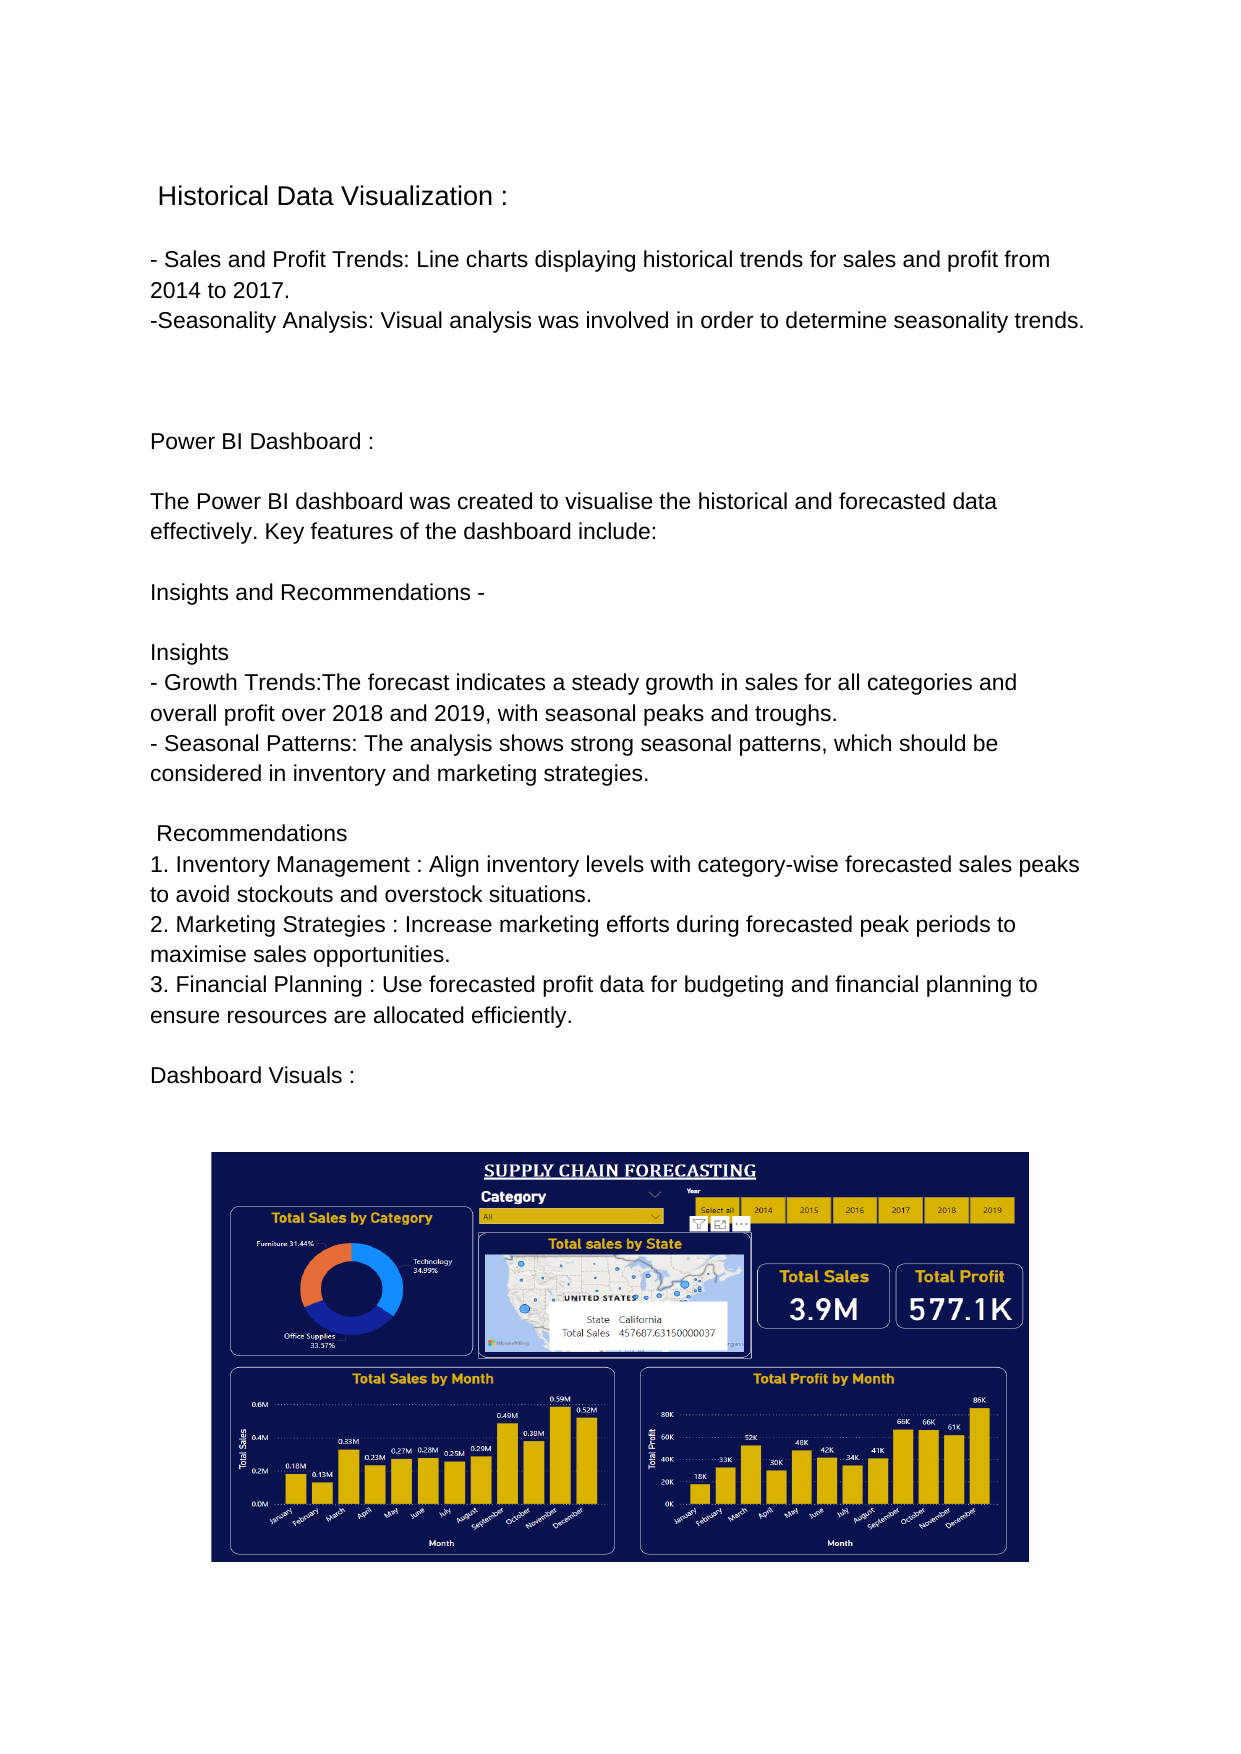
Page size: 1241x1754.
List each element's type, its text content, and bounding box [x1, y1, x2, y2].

text 2. Marketing Strategies : Increase marketing efforts during forecasted peak periods to maximise sales opportunities. [150, 911, 1090, 967]
text - Growth Trends:The forecast indicates a steady growth in sales for all categories and overall profit over 2018 and 2019, with seasonal peaks and troughs. [150, 669, 1090, 726]
text - Seasonal Patterns: The analysis shows strong seasonal patterns, which should be considered in inventory and marketing strategies. [150, 730, 1090, 786]
text Recommendations [150, 820, 1090, 847]
text Historical Data Visualization : [150, 180, 1090, 211]
text Insights and Recommendations - [150, 579, 1090, 605]
text -Seasonality Analysis: Visual analysis was involved in order to determine seasonality trends. [150, 307, 1090, 333]
text Dashboard Visuals : [150, 1062, 1090, 1088]
text Power BI Dashboard : [150, 428, 1090, 454]
text Insights [150, 639, 1090, 665]
text - Sales and Profit Trends: Line charts displaying historical trends for sales and profit from 2014 to 2017. [150, 246, 1090, 303]
text 1. Inventory Management : Align inventory levels with category-wise forecasted sales peaks to avoid stockouts and overstock situations. [150, 851, 1090, 907]
picture [211, 1152, 1029, 1562]
text The Power BI dashboard was created to visualise the historical and forecasted data effectively. Key features of the dashboard include: [150, 488, 1090, 544]
text 3. Financial Planning : Use forecasted profit data for budgeting and financial planning to ensure resources are allocated efficiently. [150, 971, 1090, 1028]
